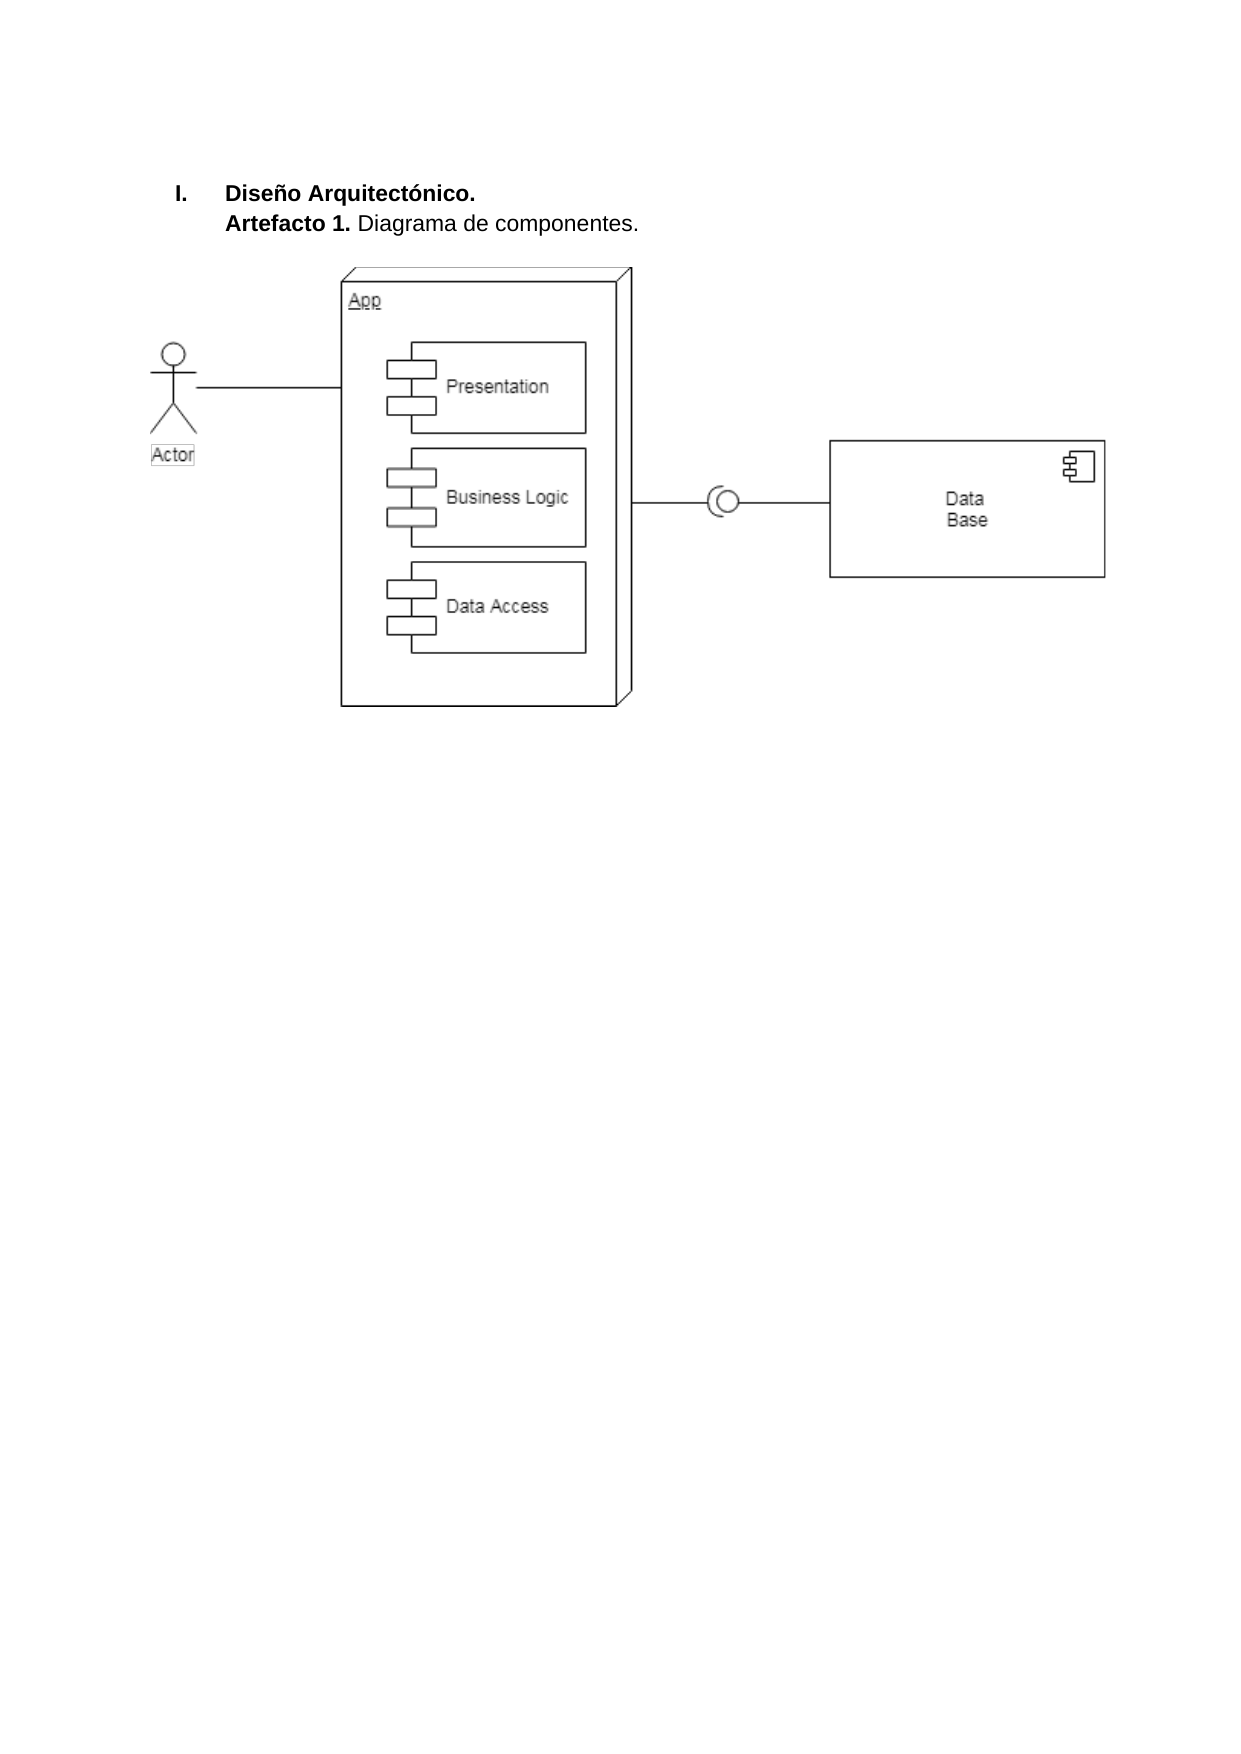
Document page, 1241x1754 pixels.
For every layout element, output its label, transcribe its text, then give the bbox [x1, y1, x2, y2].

list Diseño Arquitectónico. [187, 180, 1090, 207]
text Artefacto 1. Diagrama de componentes. [225, 210, 1090, 237]
picture [150, 267, 1106, 707]
